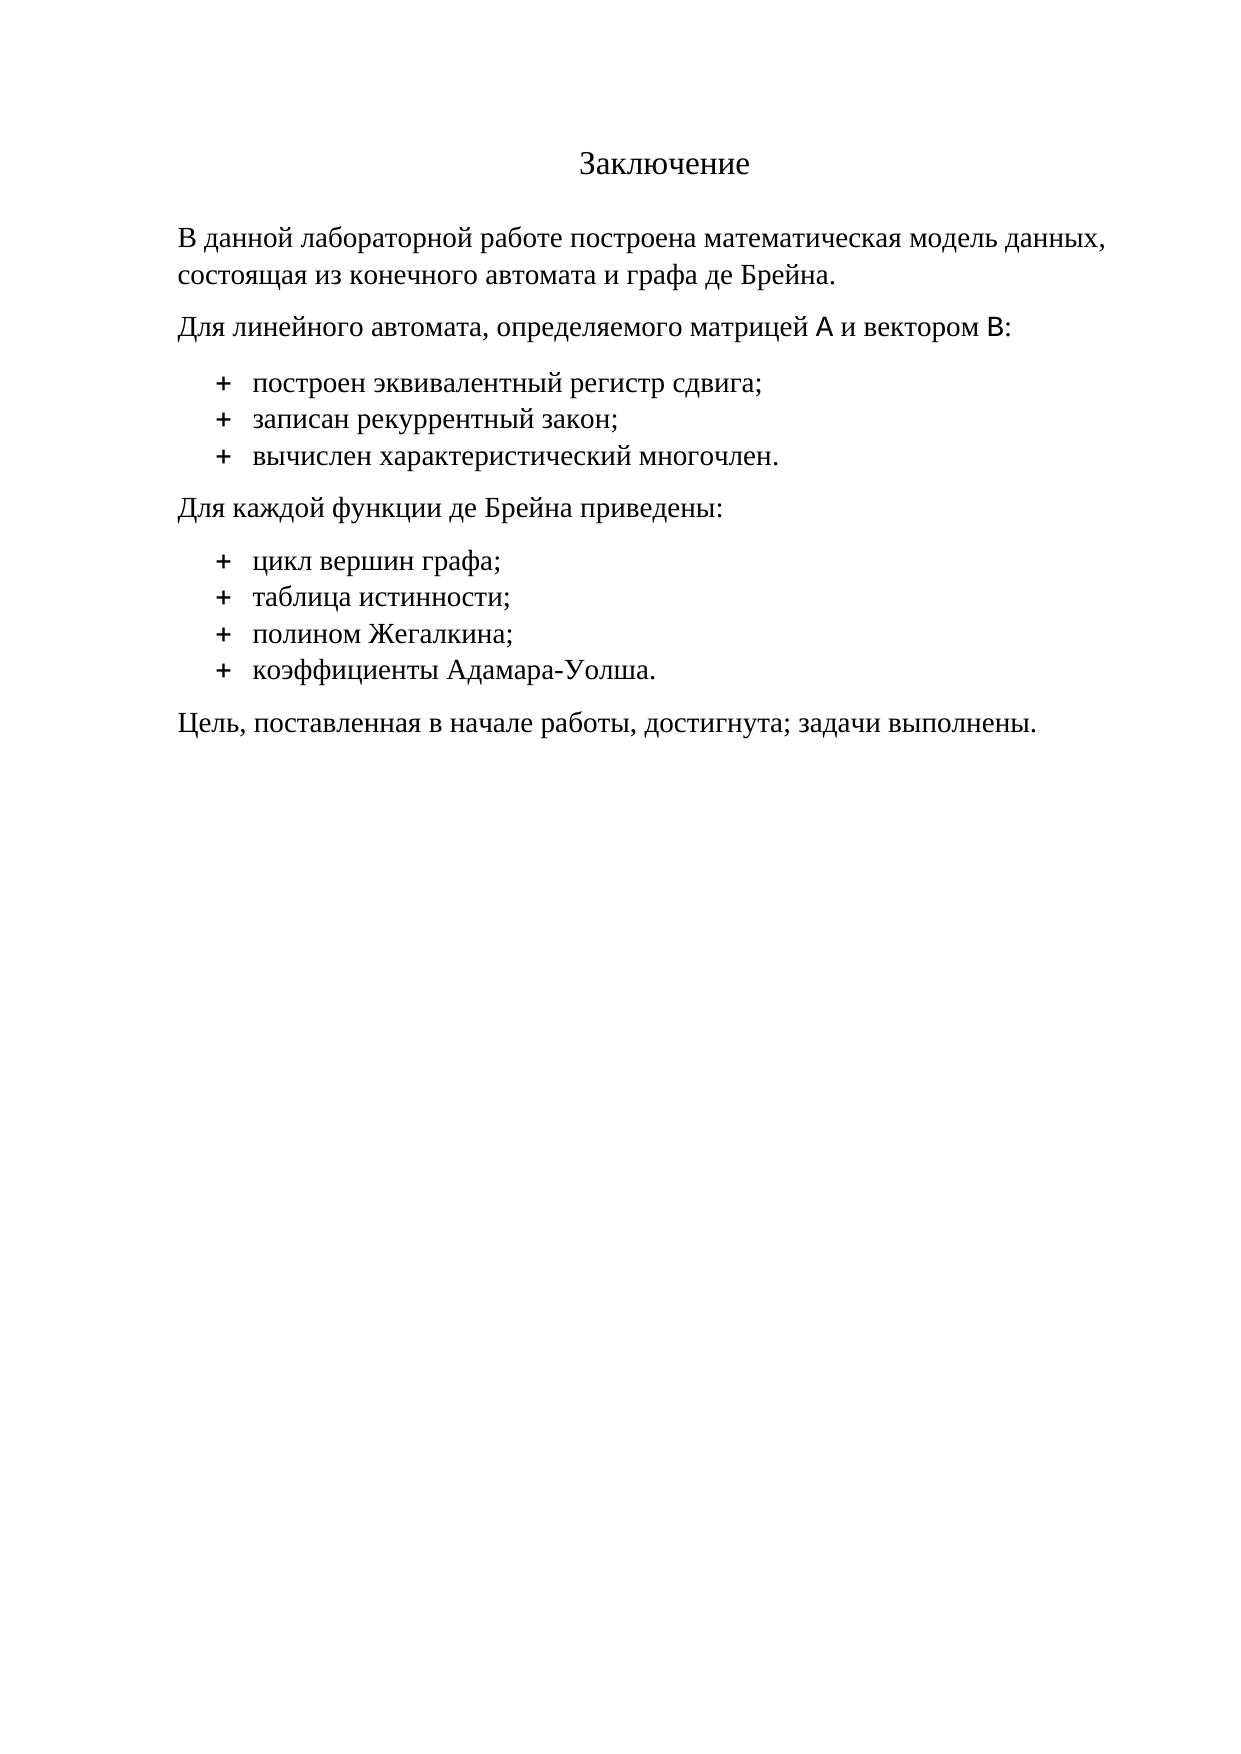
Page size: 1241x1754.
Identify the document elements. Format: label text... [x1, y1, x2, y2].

list вычислен характеристический многочлен. [215, 438, 1152, 471]
subtitle Заключение [177, 143, 1152, 181]
list построен эквивалентный регистр сдвига; [215, 365, 1152, 399]
list записан рекуррентный закон; [215, 401, 1152, 435]
text Для каждой функции де Брейна приведены: [177, 491, 1152, 524]
text Для линейного автомата, определяемого матрицей А и вектором В: [177, 309, 1152, 346]
list цикл вершин графа; [215, 543, 1152, 577]
text Цель, поставленная в начале работы, достигнута; задачи выполнены. [177, 705, 1152, 738]
list таблица истинности; [215, 579, 1152, 613]
list полином Жегалкина; [215, 616, 1152, 649]
list коэффициенты Адамара-Уолша. [215, 652, 1152, 686]
text В данной лабораторной работе построена математическая модель данных, состоящая из конечного автомата и графа де Брейна. [177, 184, 1152, 290]
